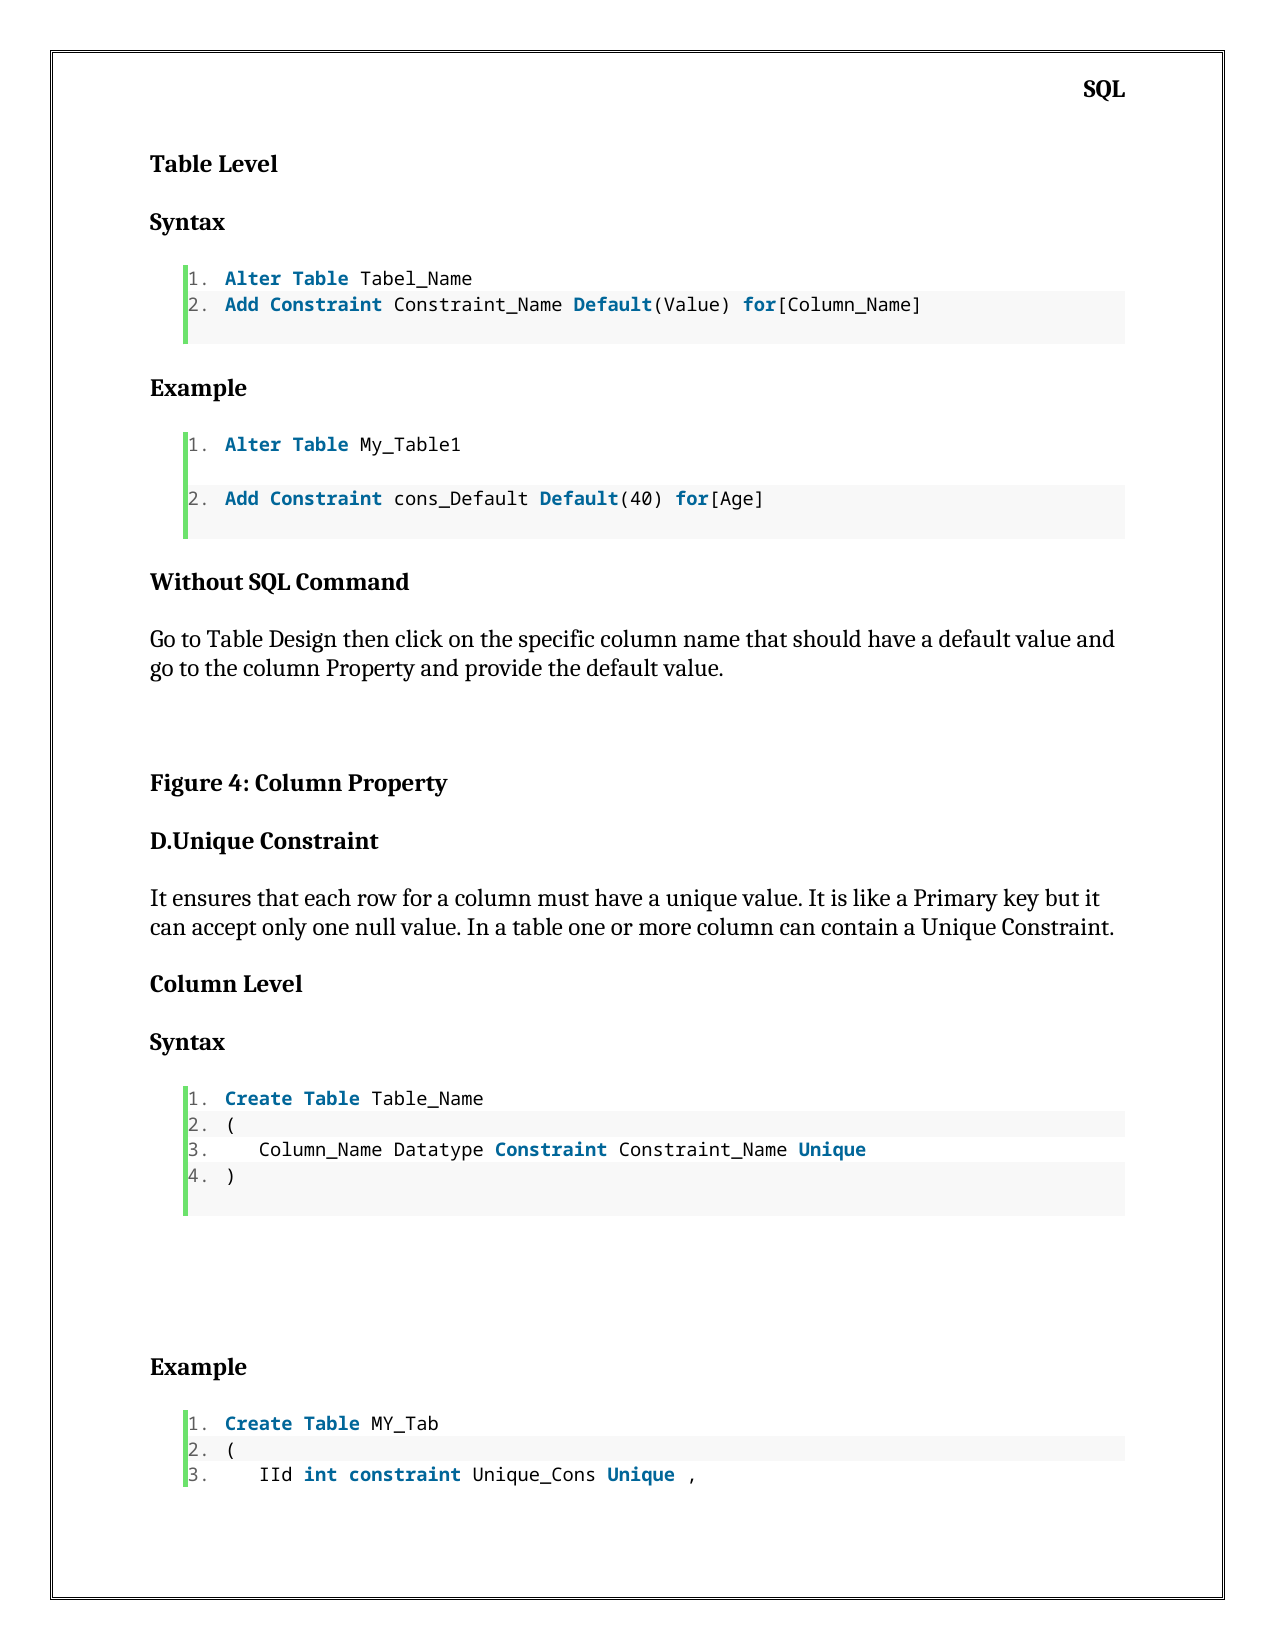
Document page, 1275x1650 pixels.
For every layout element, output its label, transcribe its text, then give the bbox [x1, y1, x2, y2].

text Without SQL Command Go to Table Design then click on the specific column name that should have a default value and go to the column Property and provide the default value. Figure 4: Column Property D.Unique Constraint It ensures that each row for a column must have a unique value. It is like a Primary key but it can accept only one null value. In a table one or more column can contain a Unique Constraint. Column Level Syntax [150, 568, 1125, 1057]
list IId int constraint Unique_Cons Unique , [188, 1461, 1125, 1487]
list Alter Table My_Table1 [188, 432, 1125, 485]
text Table Level Syntax [150, 150, 1125, 236]
list ( [188, 1111, 1125, 1137]
list ( [188, 1436, 1125, 1461]
list Add Constraint Constraint_Name Default(Value) for[Column_Name] [188, 291, 1125, 344]
text Example [150, 374, 1125, 402]
list Add Constraint cons_Default Default(40) for[Age] [188, 485, 1125, 539]
list ) [188, 1162, 1125, 1216]
list Alter Table Tabel_Name [188, 265, 1125, 291]
list Column_Name Datatype Constraint Constraint_Name Unique [188, 1137, 1125, 1162]
list Create Table Table_Name [188, 1086, 1125, 1111]
list Create Table MY_Tab [188, 1410, 1125, 1436]
text Example [150, 1352, 1125, 1381]
